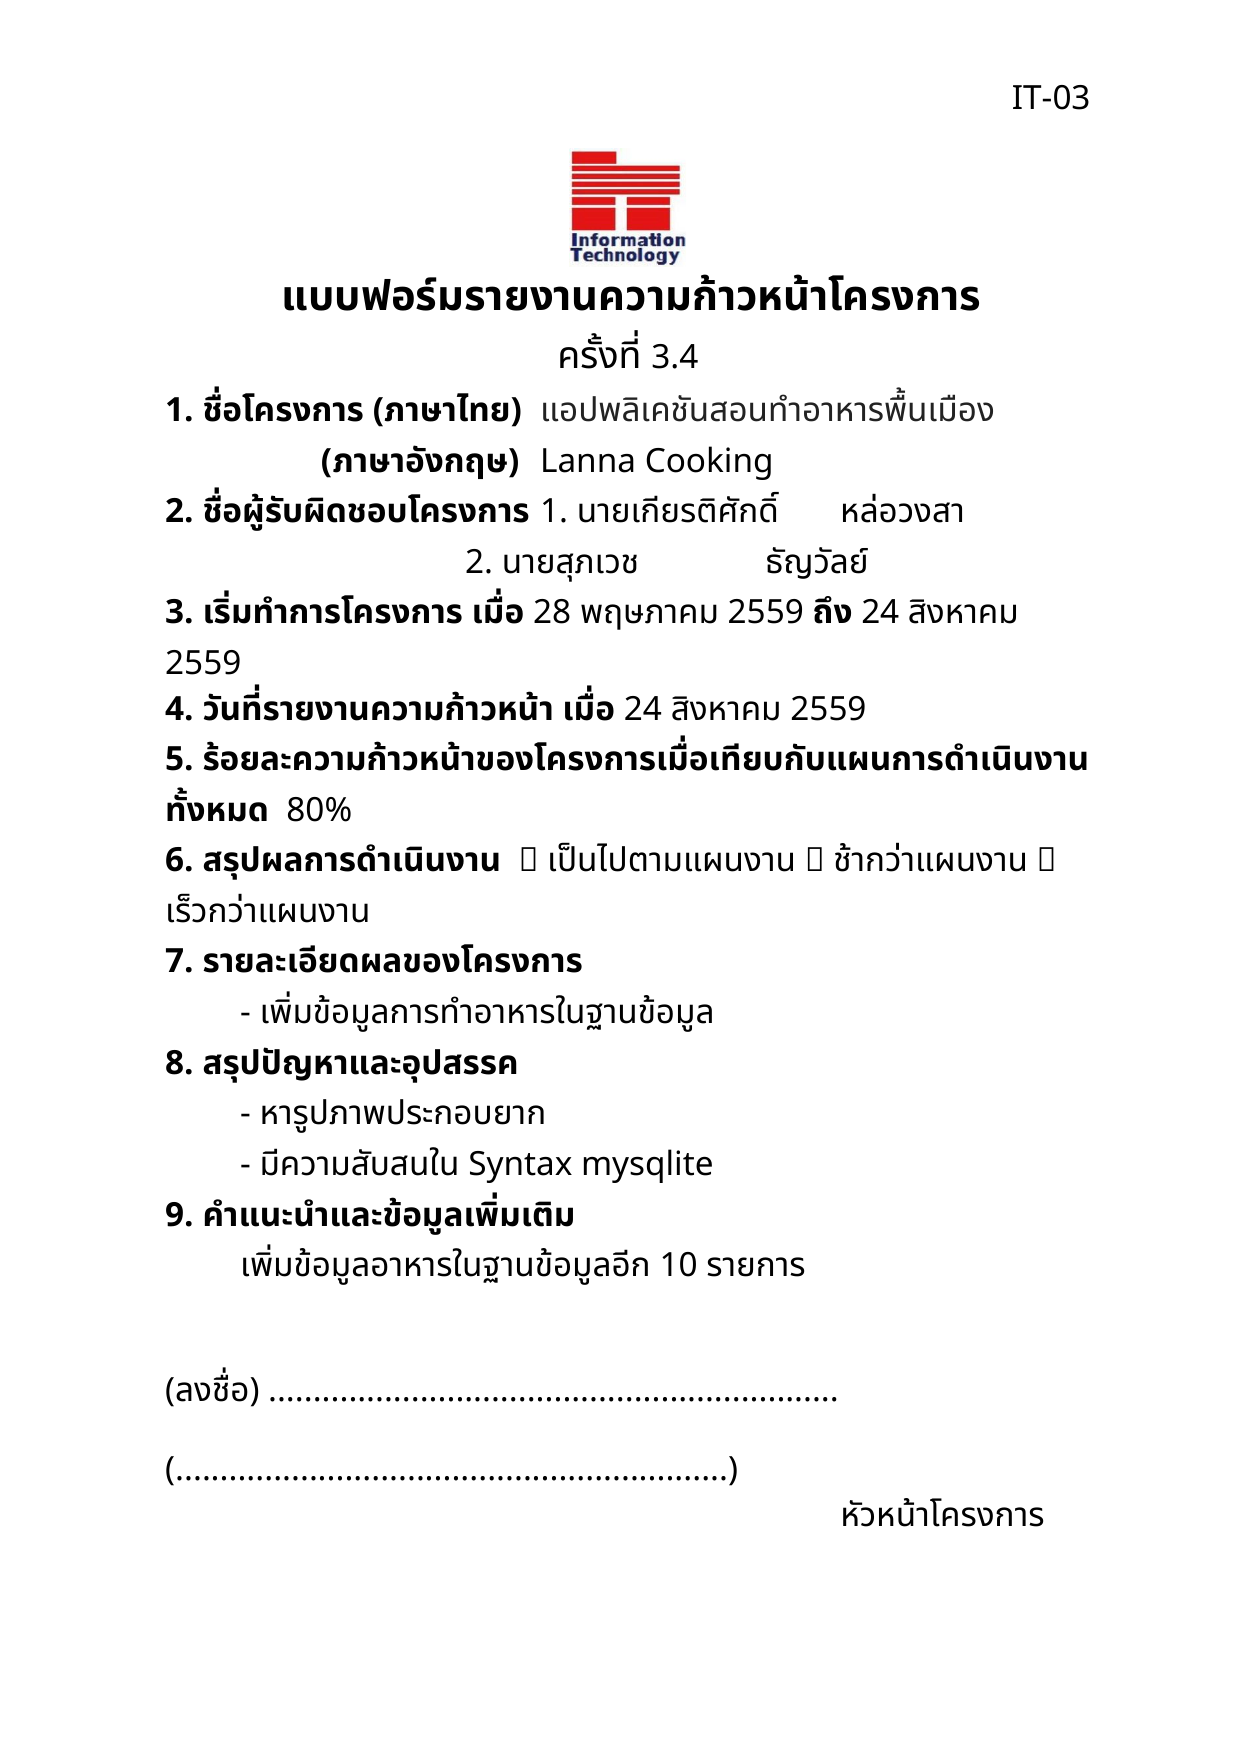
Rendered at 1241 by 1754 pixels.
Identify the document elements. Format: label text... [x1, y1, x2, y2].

text 5. ร้อยละความก้าวหน้าของโครงการเมื่อเทียบกับแผนการดำเนินงานทั้งหมด 80% [165, 735, 1090, 836]
text (ภาษาอังกฤษ) Lanna Cooking [165, 436, 1090, 487]
text 8. สรุปปัญหาและอุปสรรค [165, 1038, 1090, 1089]
picture [569, 148, 687, 267]
text แบบฟอร์มรายงานความก้าวหน้าโครงการ ครั้งที่ 3.4 [165, 266, 1090, 386]
text - เพิ่มข้อมูลการทำอาหารในฐานข้อมูล [165, 988, 1090, 1038]
text 2. ชื่อผู้รับผิดชอบโครงการ 1. นายเกียรติศักดิ์ หล่อวงสา [165, 487, 1090, 538]
text 7. รายละเอียดผลของโครงการ [165, 937, 1090, 988]
text (ลงชื่อ) ................................................................ [165, 1337, 1090, 1416]
text 1. ชื่อโครงการ (ภาษาไทย) แอปพลิเคชันสอนทำอาหารพื้นเมือง [165, 386, 1090, 436]
text หัวหน้าโครงการ [165, 1491, 1090, 1541]
text 3. เริ่มทำการโครงการ เมื่อ 28 พฤษภาคม 2559 ถึง 24 สิงหาคม 2559 [165, 588, 1090, 684]
text (..............................................................) [165, 1416, 1090, 1491]
text - มีความสับสนใน Syntax mysqlite [165, 1140, 1090, 1190]
text 4. วันที่รายงานความก้าวหน้า เมื่อ 24 สิงหาคม 2559 [165, 684, 1090, 735]
text 6. สรุปผลการดำเนินงาน เป็นไปตามแผนงาน ช้ากว่าแผนงาน เร็วกว่าแผนงาน [165, 836, 1090, 937]
text เพิ่มข้อมูลอาหารในฐานข้อมูลอีก 10 รายการ [165, 1241, 1090, 1292]
text 9. คำแนะนำและข้อมูลเพิ่มเติม [165, 1190, 1090, 1241]
text - หารูปภาพประกอบยาก [165, 1089, 1090, 1140]
text 2. นายสุภเวช ธัญวัลย์ [165, 538, 1090, 588]
